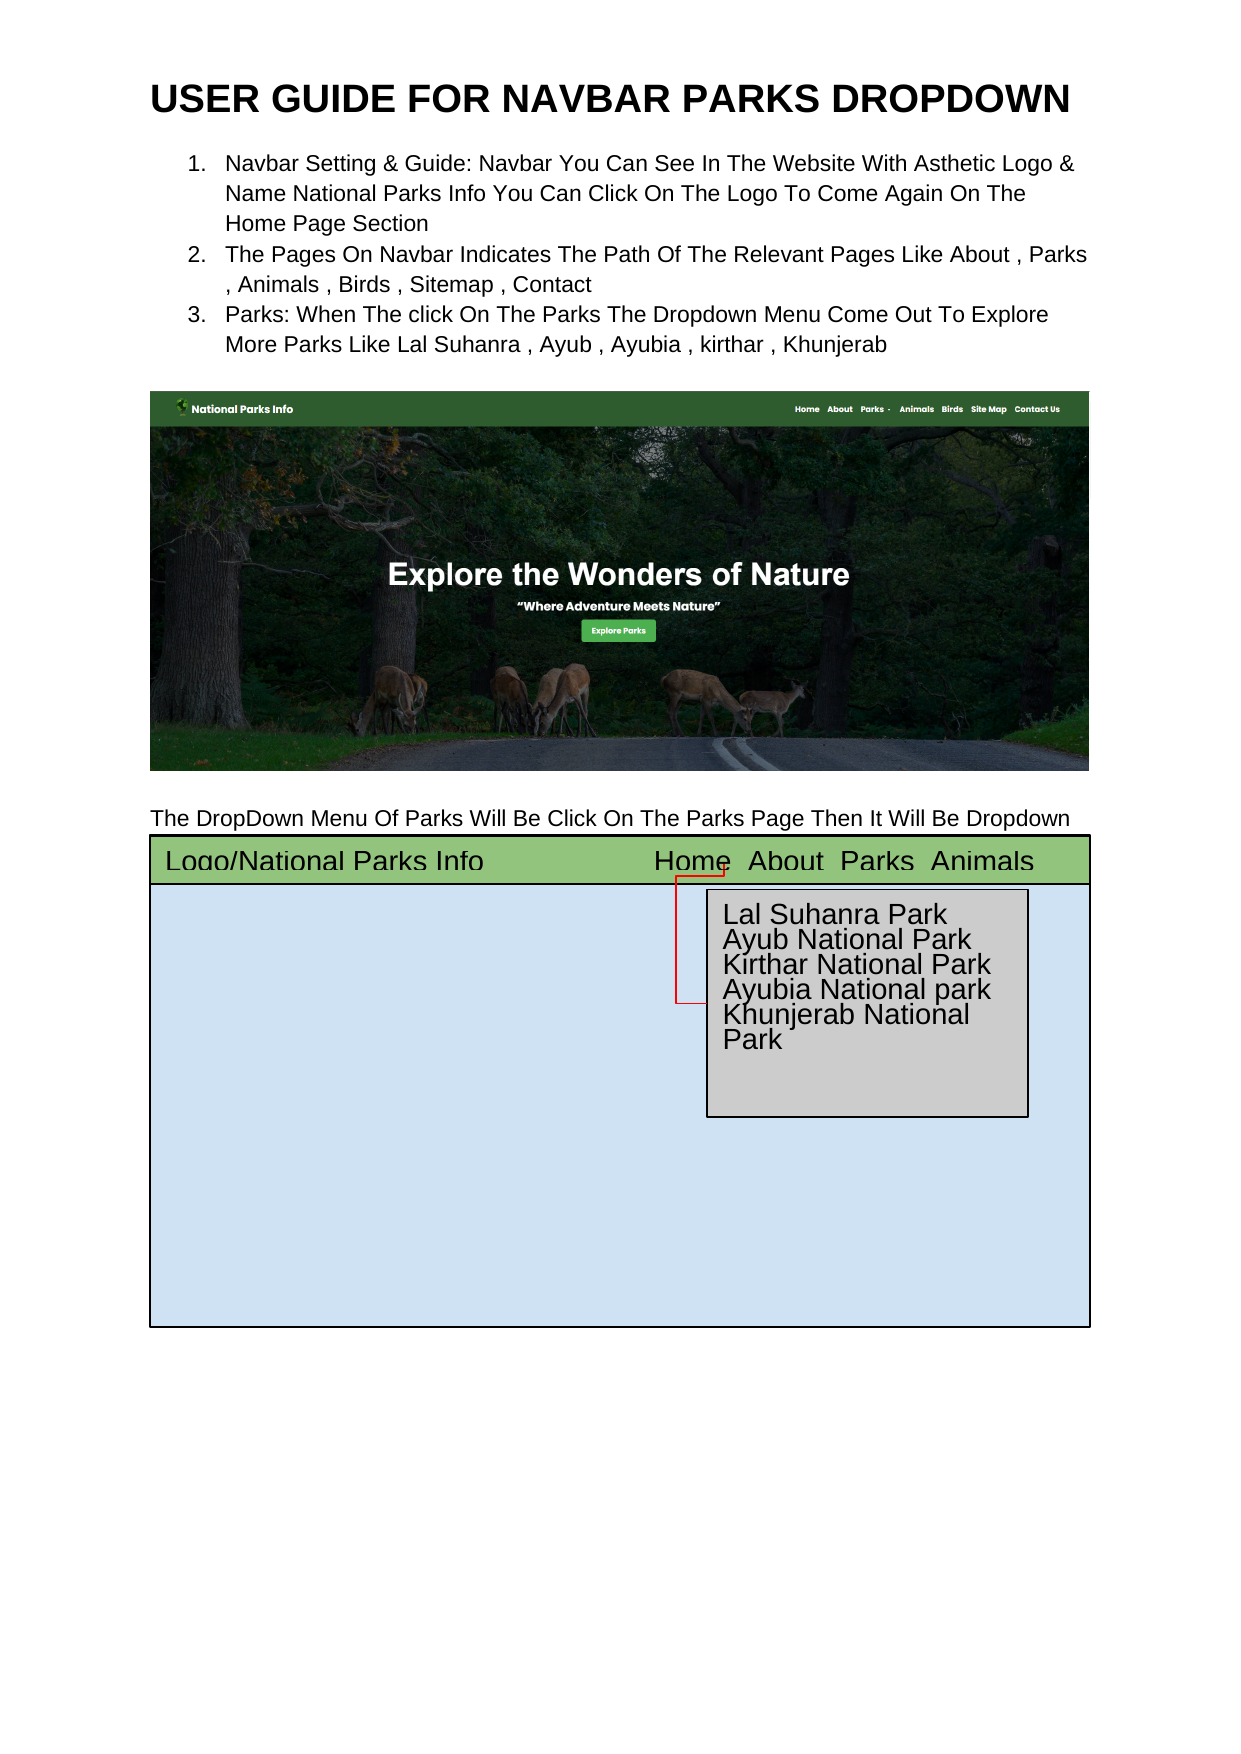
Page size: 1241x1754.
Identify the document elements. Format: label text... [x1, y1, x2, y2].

list Parks: When The click On The Parks The Dropdown Menu Come Out To Explore More Parks Like Lal Suhanra , Ayub , Ayubia , kirthar , Khunjerab [187, 301, 1090, 358]
list Navbar Setting & Guide: Navbar You Can See In The Website With Asthetic Logo & Name National Parks Info You Can Click On The Logo To Come Again On The Home Page Section [187, 150, 1090, 237]
picture [150, 391, 1091, 771]
text The DropDown Menu Of Parks Will Be Click On The Parks Page Then It Will Be Dropdown [150, 805, 1090, 831]
list The Pages On Navbar Indicates The Path Of The Relevant Pages Like About , Parks , Animals , Birds , Sitemap , Contact [187, 241, 1090, 297]
